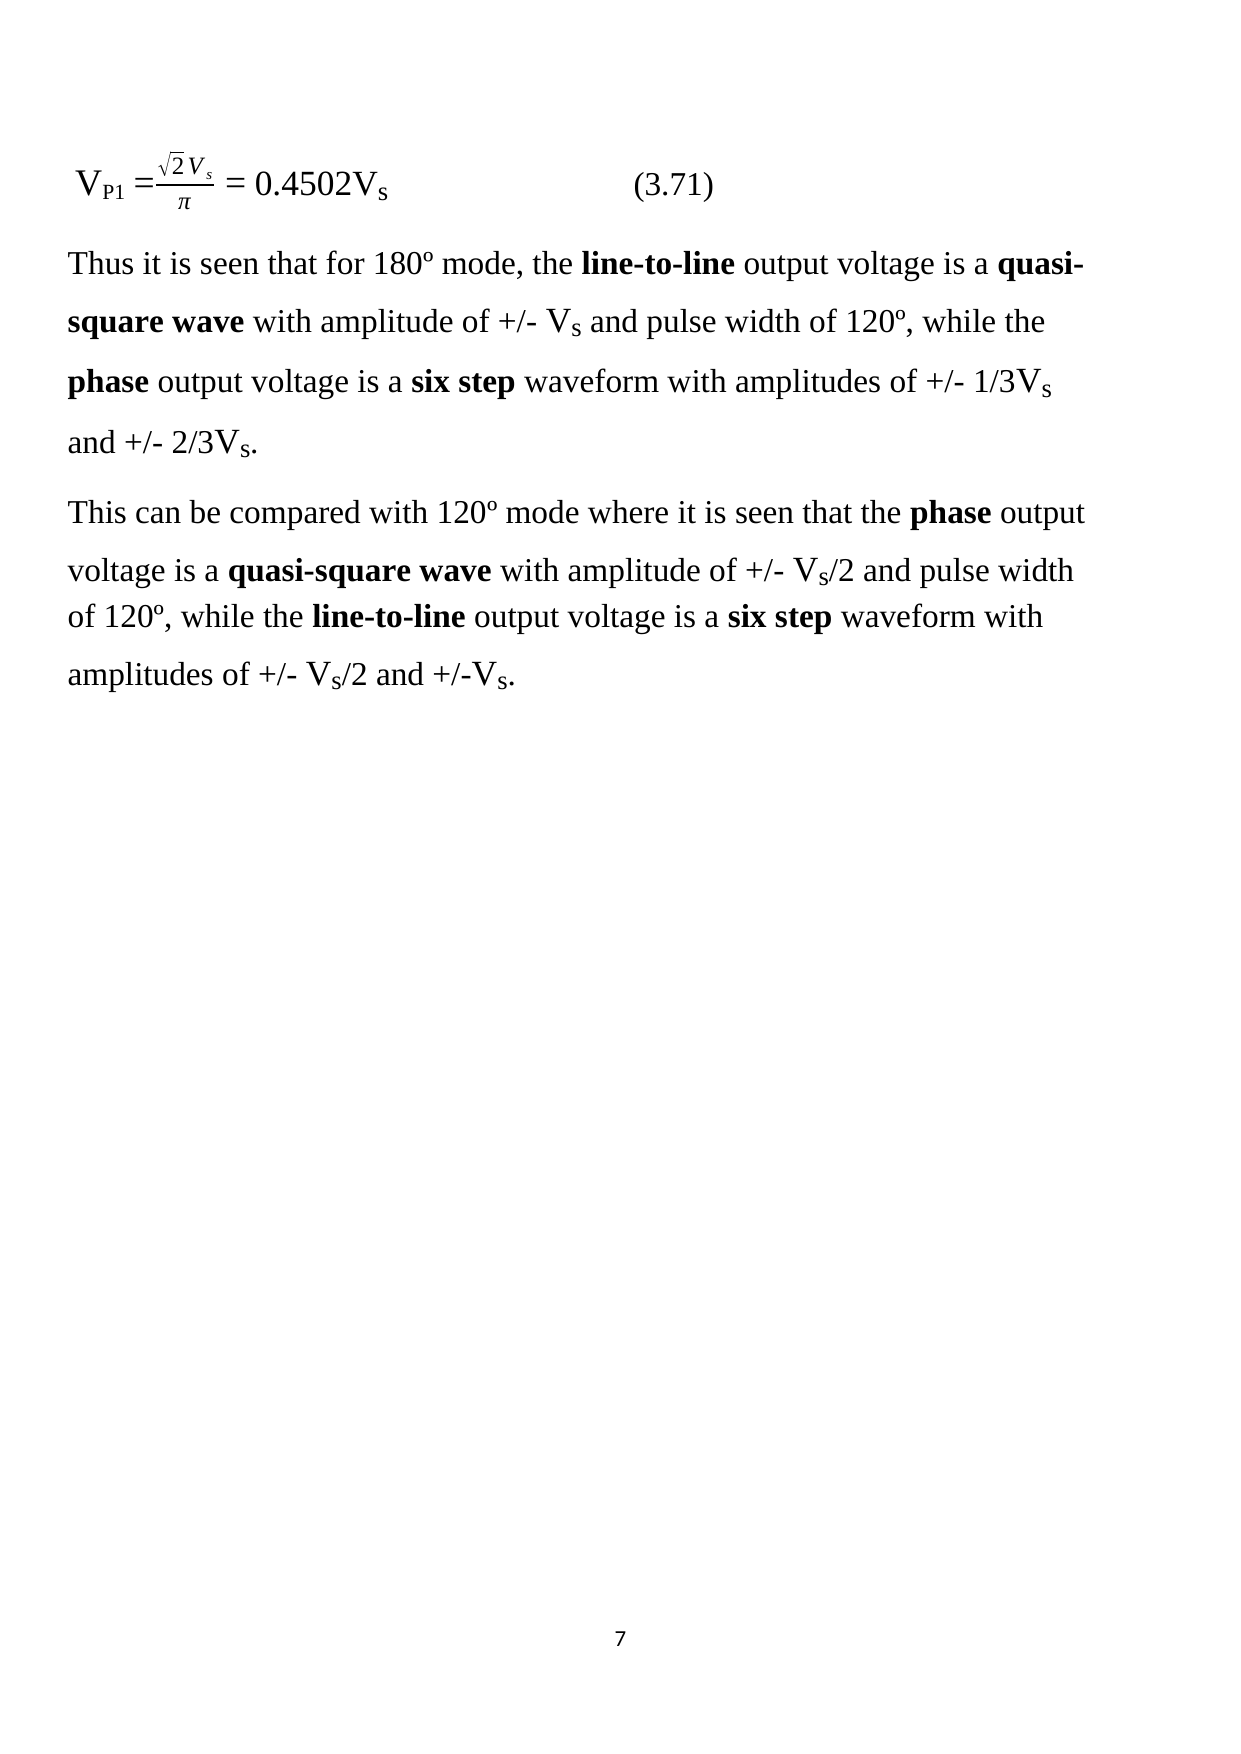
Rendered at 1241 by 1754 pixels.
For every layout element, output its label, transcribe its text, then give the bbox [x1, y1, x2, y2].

text Thus it is seen that for 180º mode, the line-to-line output voltage is a quasi-square wave with amplitude of +/- Vs and pulse width of 120º, while the phase output voltage is a six step waveform with amplitudes of +/- 1/3Vs and +/- 2/3Vs. [67, 243, 1090, 463]
text This can be compared with 120º mode where it is seen that the phase output voltage is a quasi-square wave with amplitude of +/- Vs/2 and pulse width of 120º, while the line-to-line output voltage is a six step waveform with amplitudes of +/- Vs/2 and +/-Vs. [67, 492, 1090, 695]
text VP1 = = 0.4502Vs (3.71) [67, 150, 1090, 215]
